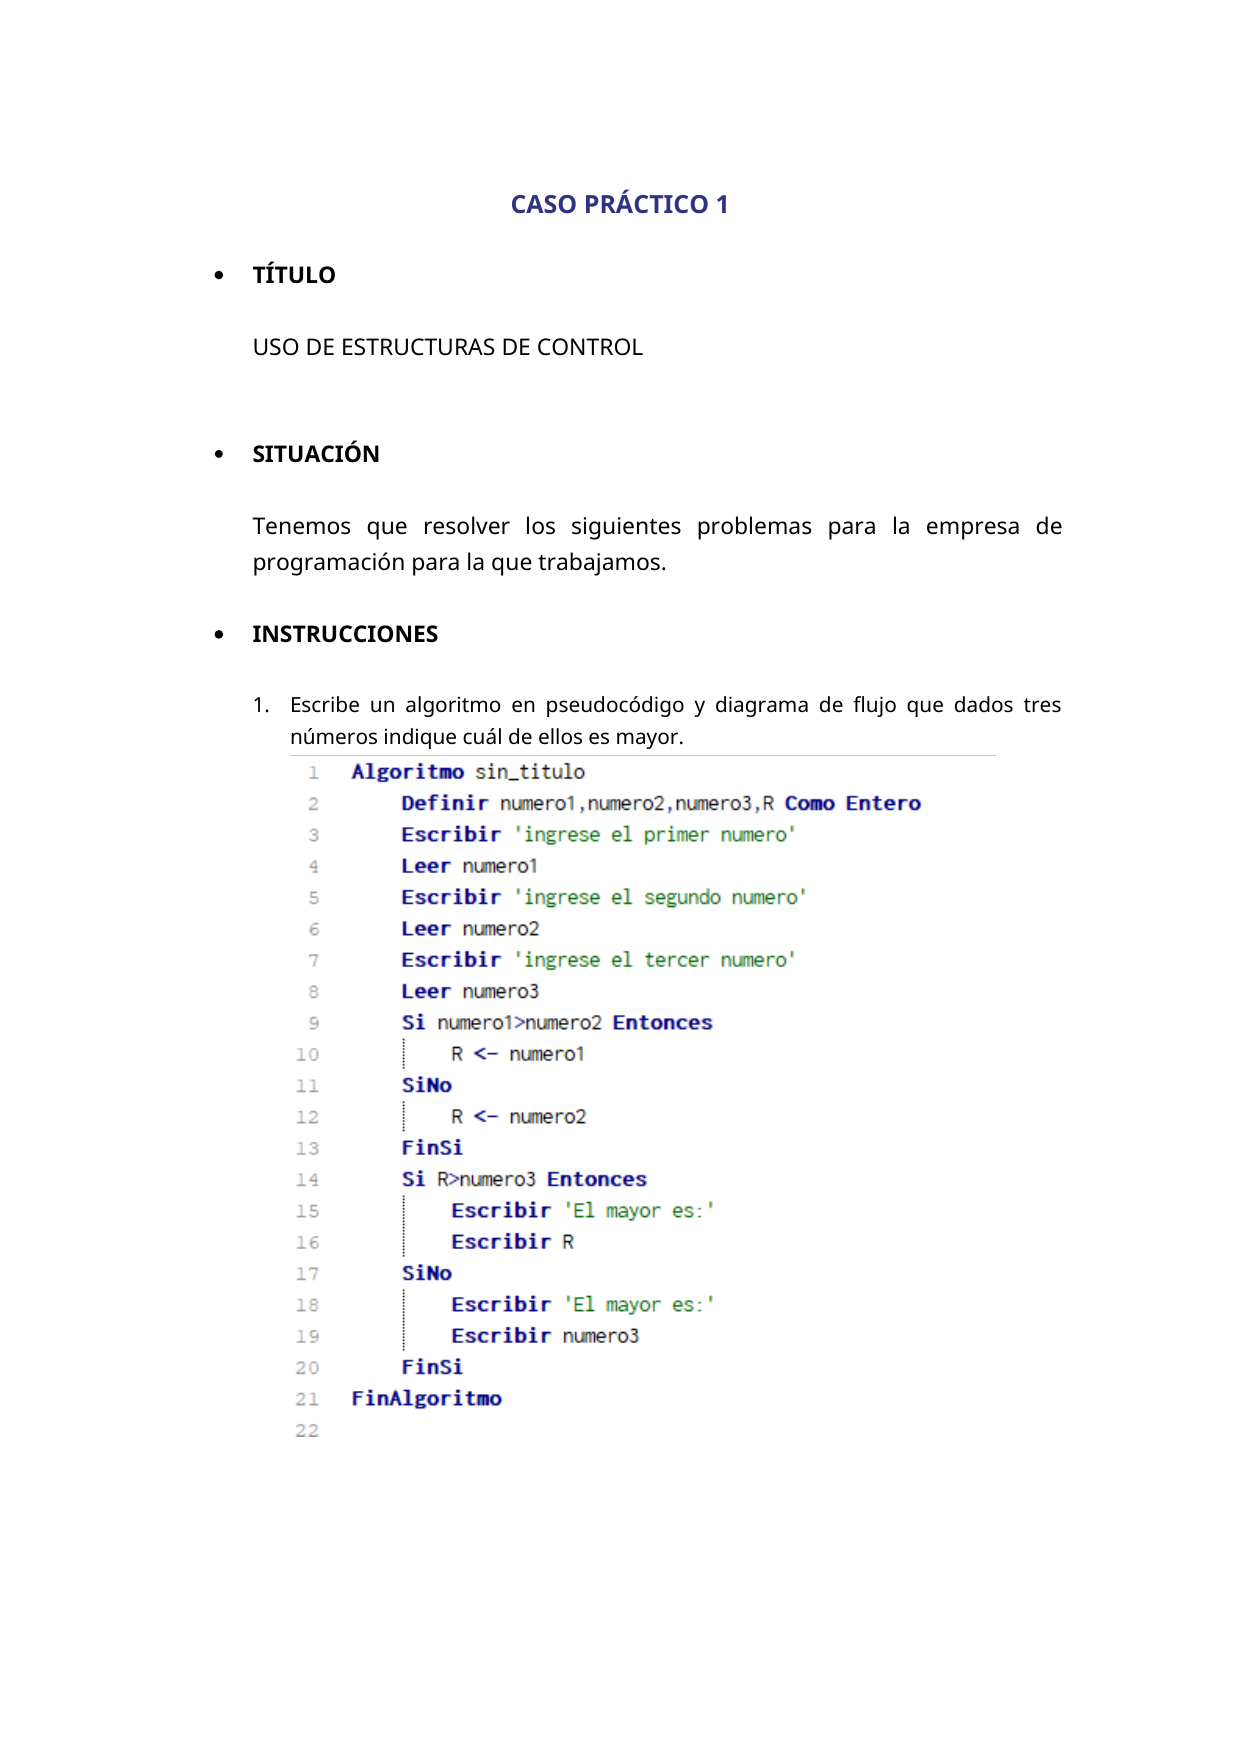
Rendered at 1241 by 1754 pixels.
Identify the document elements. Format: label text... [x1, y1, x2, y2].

list SITUACIÓN [215, 438, 1063, 469]
list Escribe un algoritmo en pseudocódigo y diagrama de flujo que dados tres números indique cuál de ellos es mayor. [252, 690, 1063, 751]
text Tenemos que resolver los siguientes problemas para la empresa de programación para la que trabajamos. [252, 510, 1063, 577]
list TÍTULO [215, 258, 1063, 290]
picture [289, 755, 996, 1437]
list INSTRUCCIONES [215, 618, 1063, 649]
text CASO PRÁCTICO 1 [177, 187, 1063, 221]
text USO DE ESTRUCTURAS DE CONTROL [252, 330, 1063, 362]
